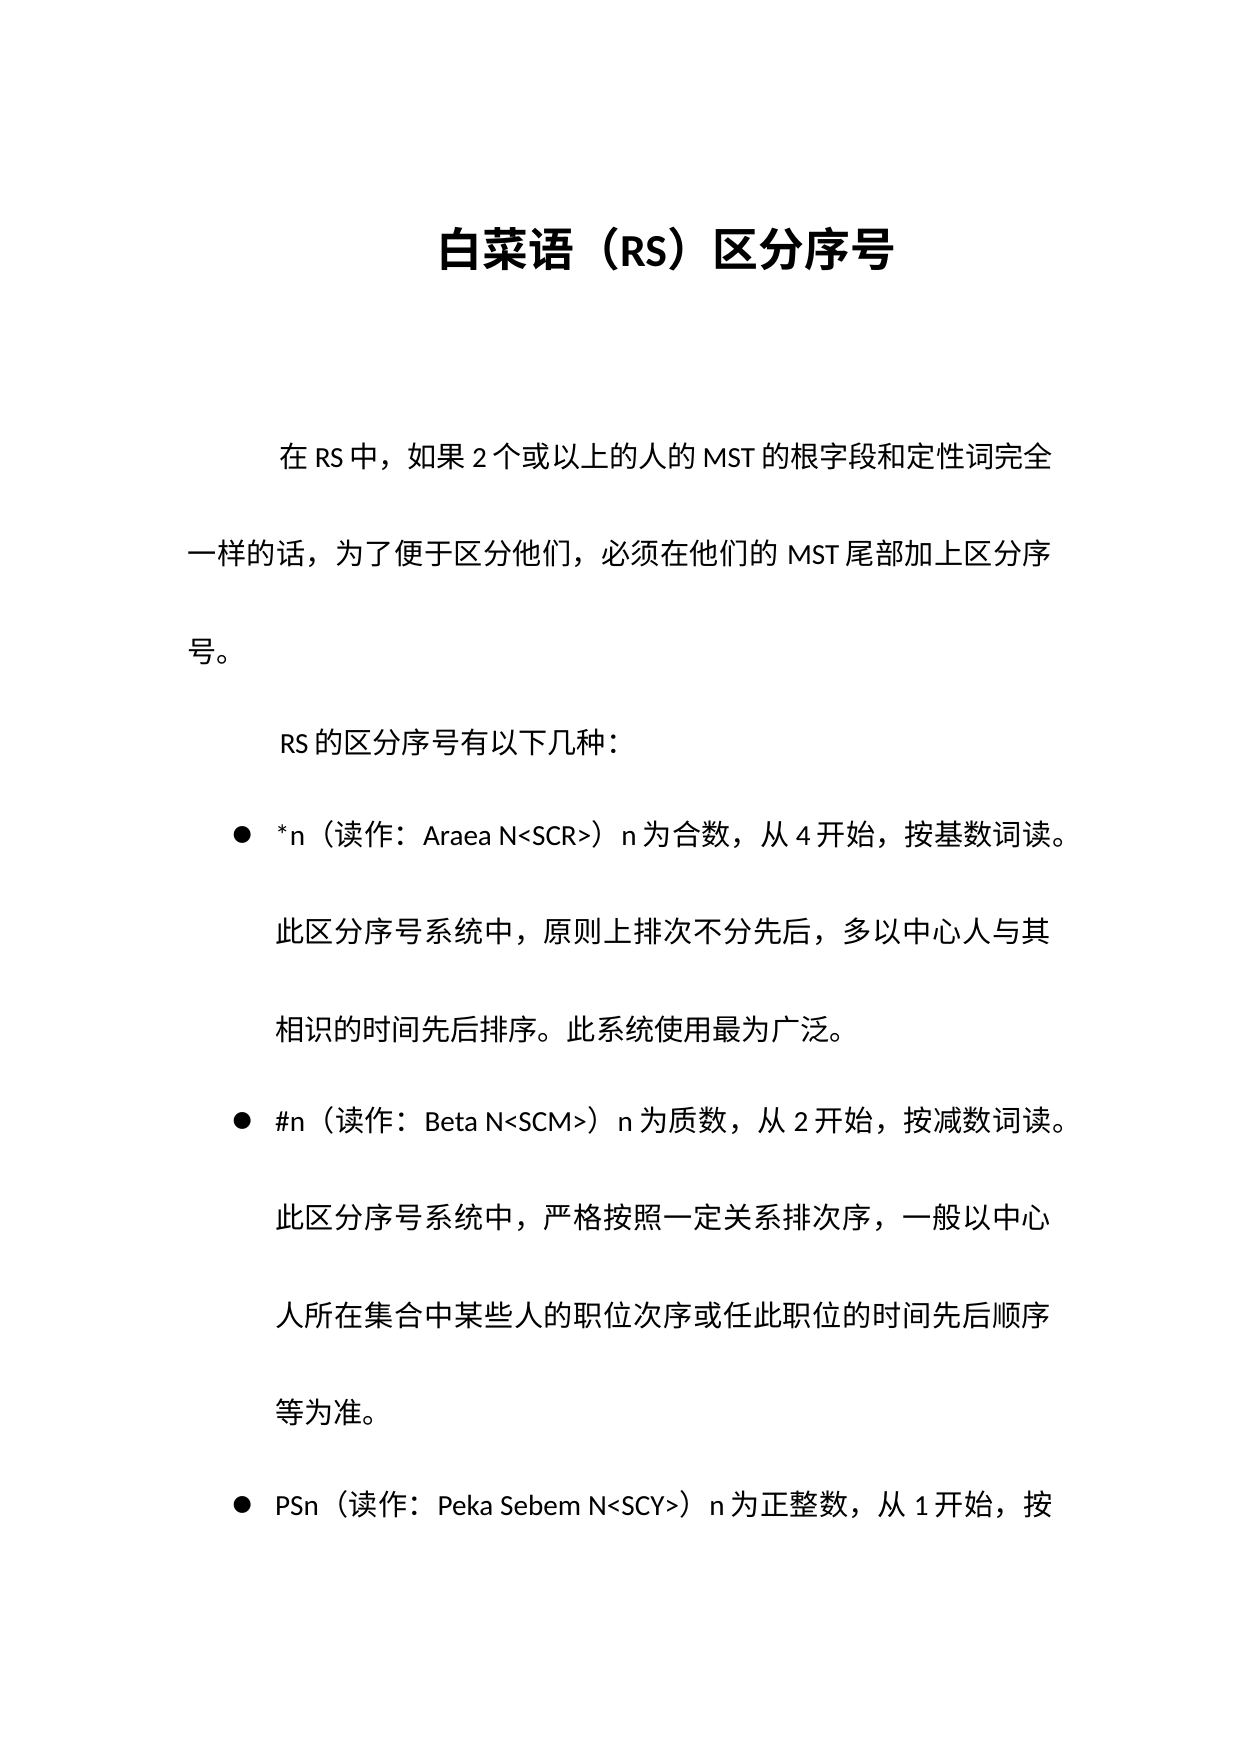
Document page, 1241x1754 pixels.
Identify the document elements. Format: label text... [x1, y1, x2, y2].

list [231, 1470, 1053, 1535]
subtitle 白菜语（RS）区分序号 [187, 197, 1053, 295]
text 在RS中，如果2个或以上的人的MST的根字段和定性词完全一样的话，为了便于区分他们，必须在他们的MST尾部加上区分序号。 [187, 422, 1053, 682]
text RS的区分序号有以下几种： [187, 708, 1053, 773]
list #n（读作：Beta N<SCM>）n为质数，从2开始，按减数词读。此区分序号系统中，严格按照一定关系排次序，一般以中心人所在集合中某些人的职位次序或任此职位的时间先后顺序等为准。 [231, 1086, 1053, 1444]
list *n（读作：Araea N<SCR>）n为合数，从4开始，按基数词读。此区分序号系统中，原则上排次不分先后，多以中心人与其相识的时间先后排序。此系统使用最为广泛。 [231, 800, 1053, 1060]
